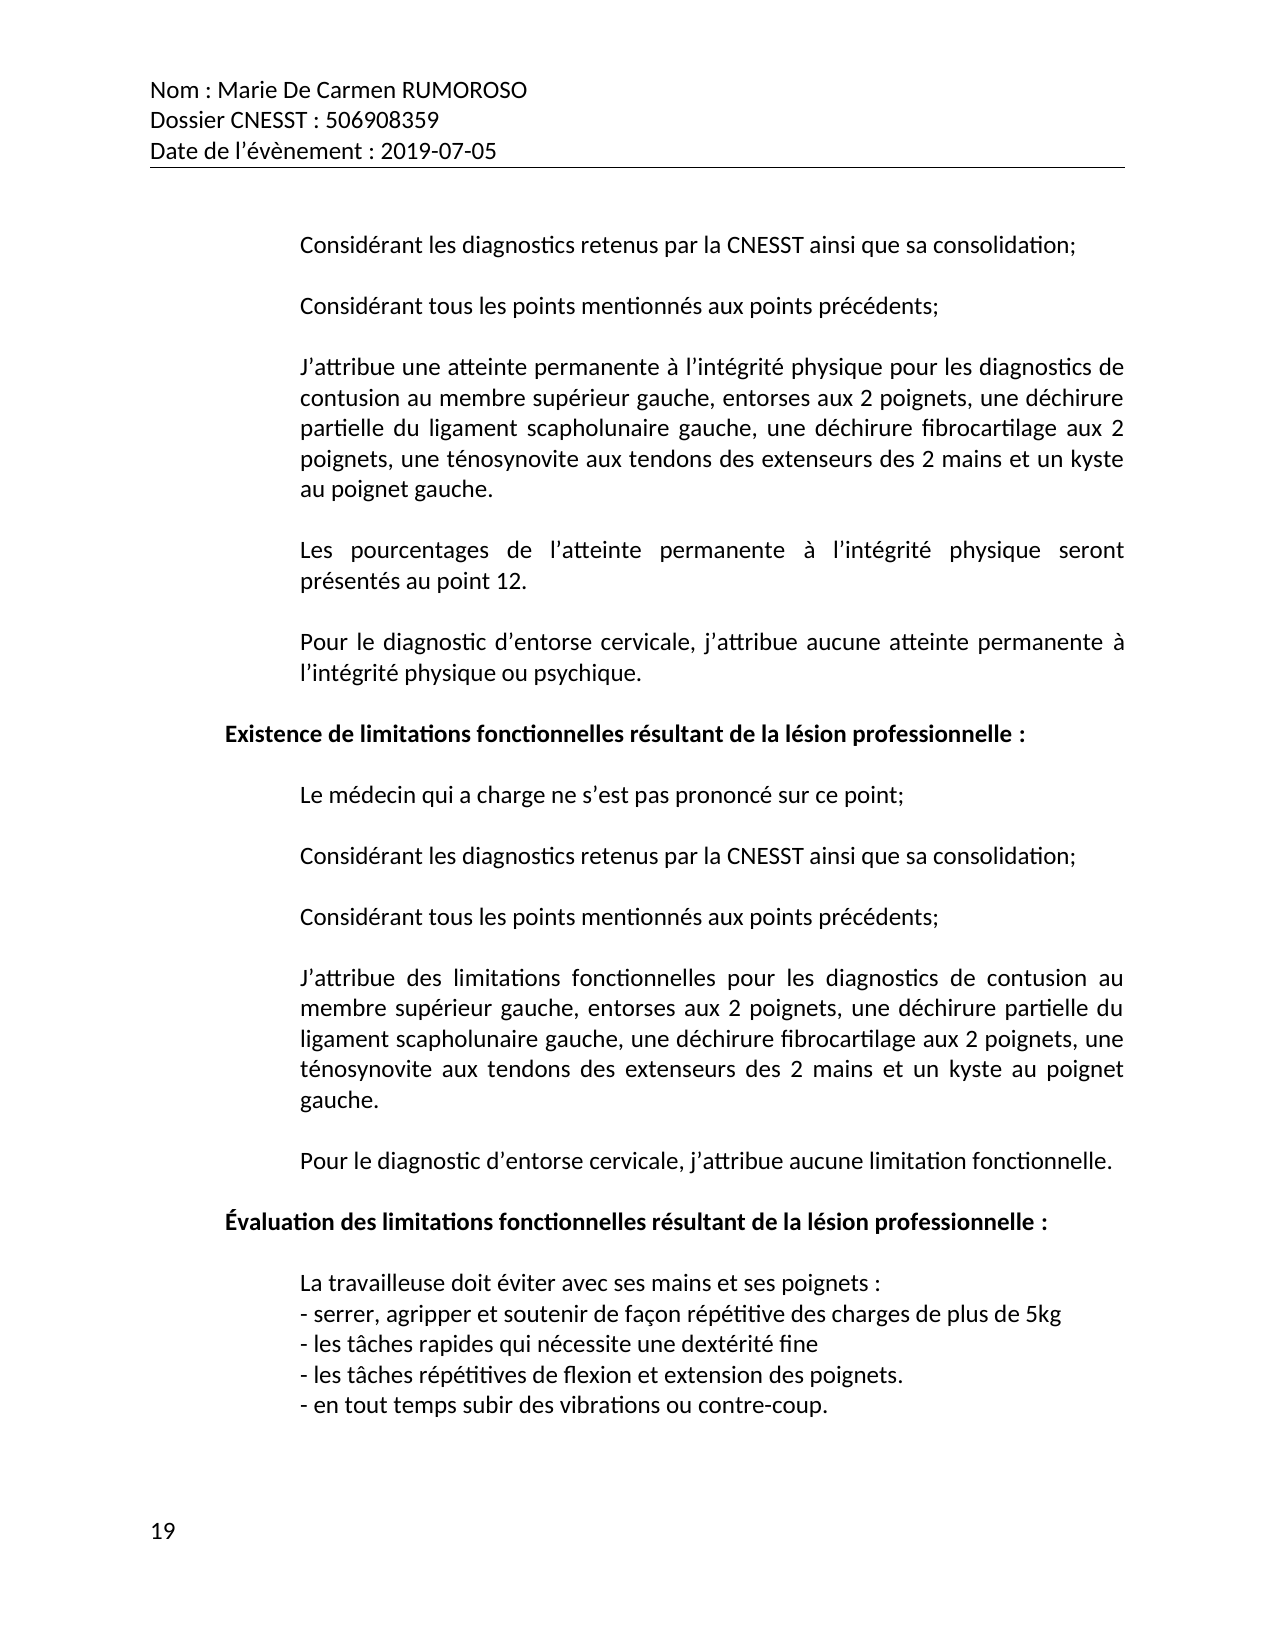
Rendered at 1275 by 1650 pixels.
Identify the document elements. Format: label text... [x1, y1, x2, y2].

text Considérant les diagnostics retenus par la CNESST ainsi que sa consolidation; [150, 840, 1125, 870]
text - les tâches rapides qui nécessite une dextérité fine [300, 1328, 1125, 1359]
text Pour le diagnostic d’entorse cervicale, j’attribue aucune limitation fonctionnelle. [300, 1145, 1125, 1176]
text Existence de limitations fonctionnelles résultant de la lésion professionnelle : [225, 718, 1125, 748]
text J’attribue des limitations fonctionnelles pour les diagnostics de contusion au membre supérieur gauche, entorses aux 2 poignets, une déchirure partielle du ligament scapholunaire gauche, une déchirure fibrocartilage aux 2 poignets, une ténosynovite aux tendons des extenseurs des 2 mains et un kyste au poignet gauche. [300, 962, 1125, 1114]
text Le médecin qui a charge ne s’est pas prononcé sur ce point; [300, 779, 1125, 809]
text Considérant tous les points mentionnés aux points précédents; [150, 291, 1125, 321]
text Considérant tous les points mentionnés aux points précédents; [150, 901, 1125, 931]
text - les tâches répétitives de flexion et extension des poignets. [300, 1359, 1125, 1389]
text La travailleuse doit éviter avec ses mains et ses poignets : [300, 1267, 1125, 1298]
text Évaluation des limitations fonctionnelles résultant de la lésion professionnelle : [225, 1206, 1125, 1237]
text Les pourcentages de l’atteinte permanente à l’intégrité physique seront présentés au point 12. [300, 535, 1125, 596]
text J’attribue une atteinte permanente à l’intégrité physique pour les diagnostics de contusion au membre supérieur gauche, entorses aux 2 poignets, une déchirure partielle du ligament scapholunaire gauche, une déchirure fibrocartilage aux 2 poignets, une ténosynovite aux tendons des extenseurs des 2 mains et un kyste au poignet gauche. [300, 352, 1125, 504]
text Pour le diagnostic d’entorse cervicale, j’attribue aucune atteinte permanente à l’intégrité physique ou psychique. [300, 626, 1125, 687]
text - en tout temps subir des vibrations ou contre-coup. [300, 1389, 1125, 1420]
text - serrer, agripper et soutenir de façon répétitive des charges de plus de 5kg [300, 1298, 1125, 1328]
text Considérant les diagnostics retenus par la CNESST ainsi que sa consolidation; [150, 229, 1125, 260]
